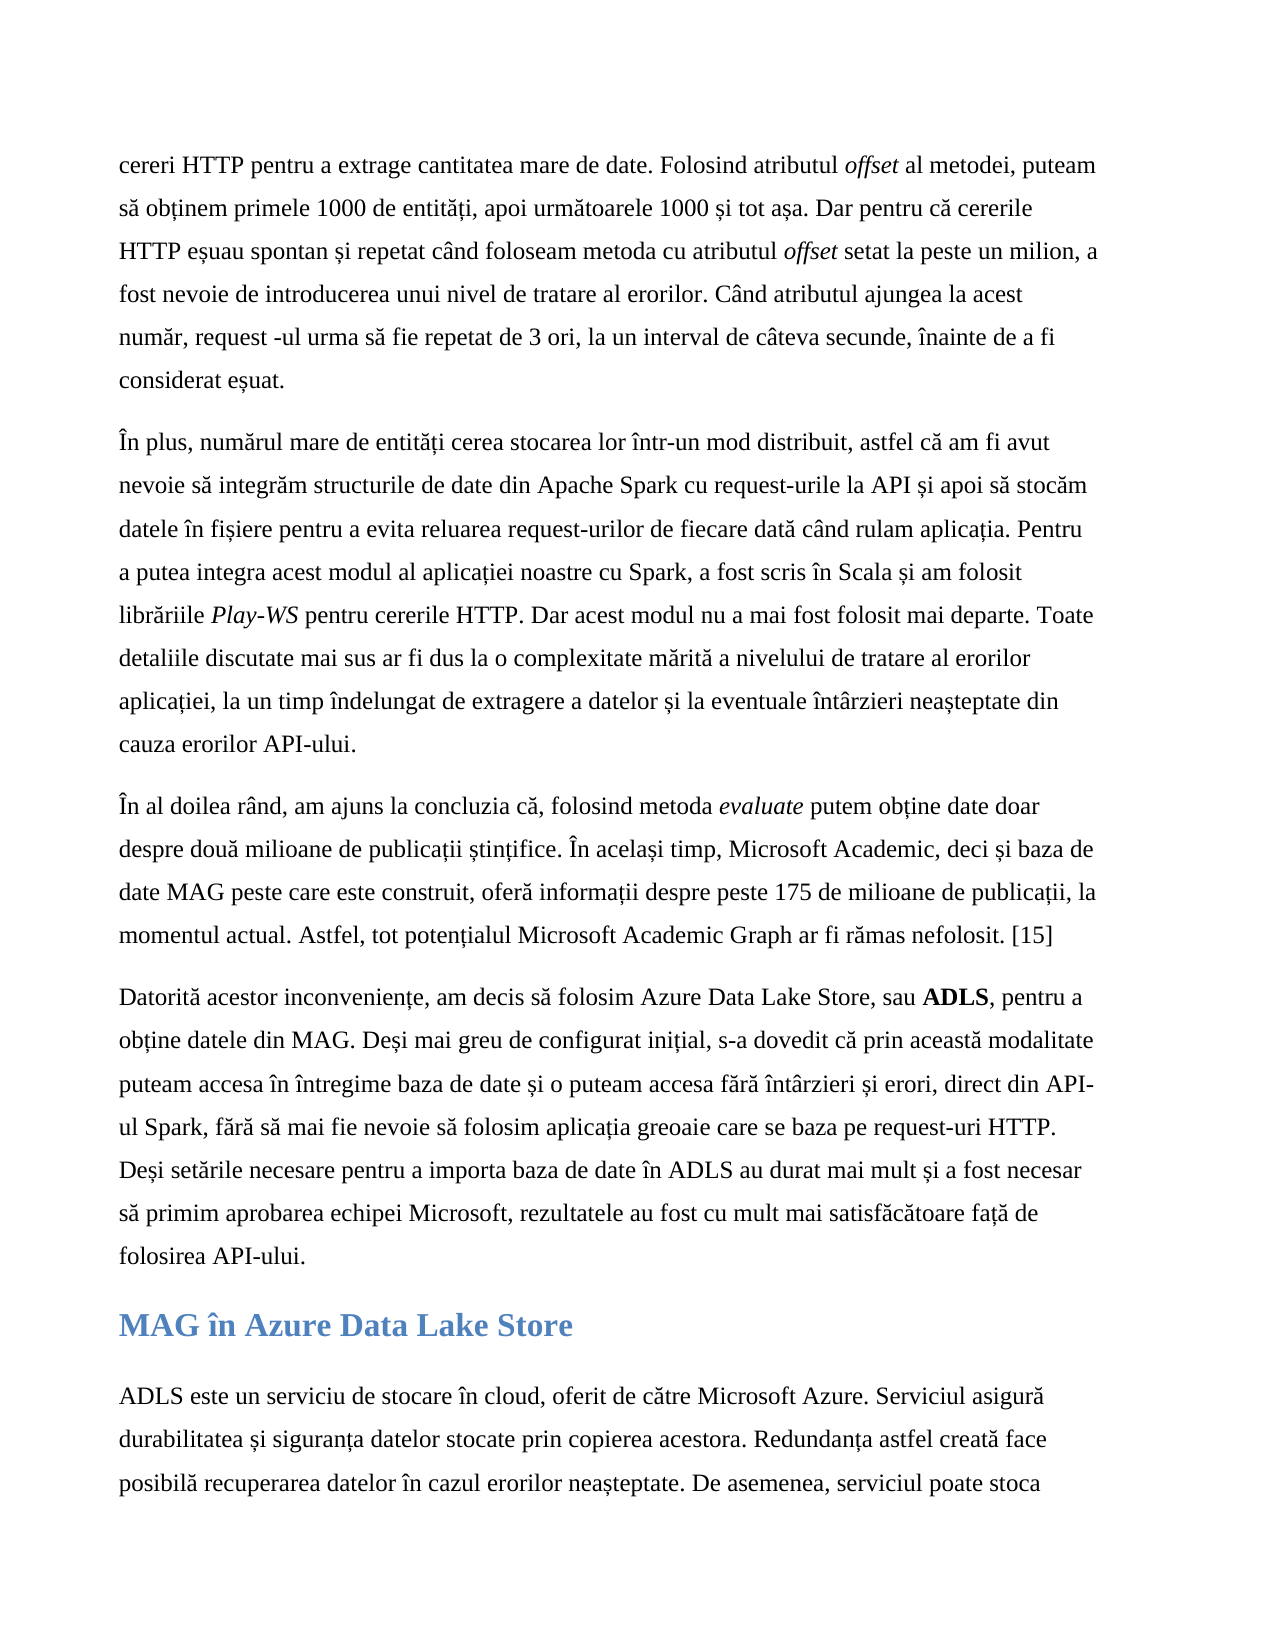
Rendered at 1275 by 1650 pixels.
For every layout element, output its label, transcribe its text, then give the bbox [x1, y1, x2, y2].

text În plus, numărul mare de entități cerea stocarea lor într-un mod distribuit, astfel că am fi avut nevoie să integrăm structurile de date din Apache Spark cu request-urile la API și apoi să stocăm datele în fișiere pentru a evita reluarea request-urilor de fiecare dată când rulam aplicația. Pentru a putea integra acest modul al aplicației noastre cu Spark, a fost scris în Scala și am folosit librăriile Play-WS pentru cererile HTTP. Dar acest modul nu a mai fost folosit mai departe. Toate detaliile discutate mai sus ar fi dus la o complexitate mărită a nivelului de tratare al erorilor aplicației, la un timp îndelungat de extragere a datelor și la eventuale întârzieri neașteptate din cauza erorilor API-ului. [118, 427, 1098, 758]
text În al doilea rând, am ajuns la concluzia că, folosind metoda evaluate putem obține date doar despre două milioane de publicații ștințifice. În același timp, Microsoft Academic, deci și baza de date MAG peste care este construit, oferă informații despre peste 175 de milioane de publicații, la momentul actual. Astfel, tot potențialul Microsoft Academic Graph ar fi rămas nefolosit. [15] [118, 791, 1098, 949]
subtitle MAG în Azure Data Lake Store [118, 1305, 1098, 1343]
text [118, 150, 1098, 394]
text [118, 1381, 1098, 1496]
text Datorită acestor inconveniențe, am decis să folosim Azure Data Lake Store, sau ADLS, pentru a obține datele din MAG. Deși mai greu de configurat inițial, s-a dovedit că prin această modalitate puteam accesa în întregime baza de date și o puteam accesa fără întârzieri și erori, direct din API-ul Spark, fără să mai fie nevoie să folosim aplicația greoaie care se baza pe request-uri HTTP. Deși setările necesare pentru a importa baza de date în ADLS au durat mai mult și a fost necesar să primim aprobarea echipei Microsoft, rezultatele au fost cu mult mai satisfăcătoare față de folosirea API-ului. [118, 982, 1098, 1270]
